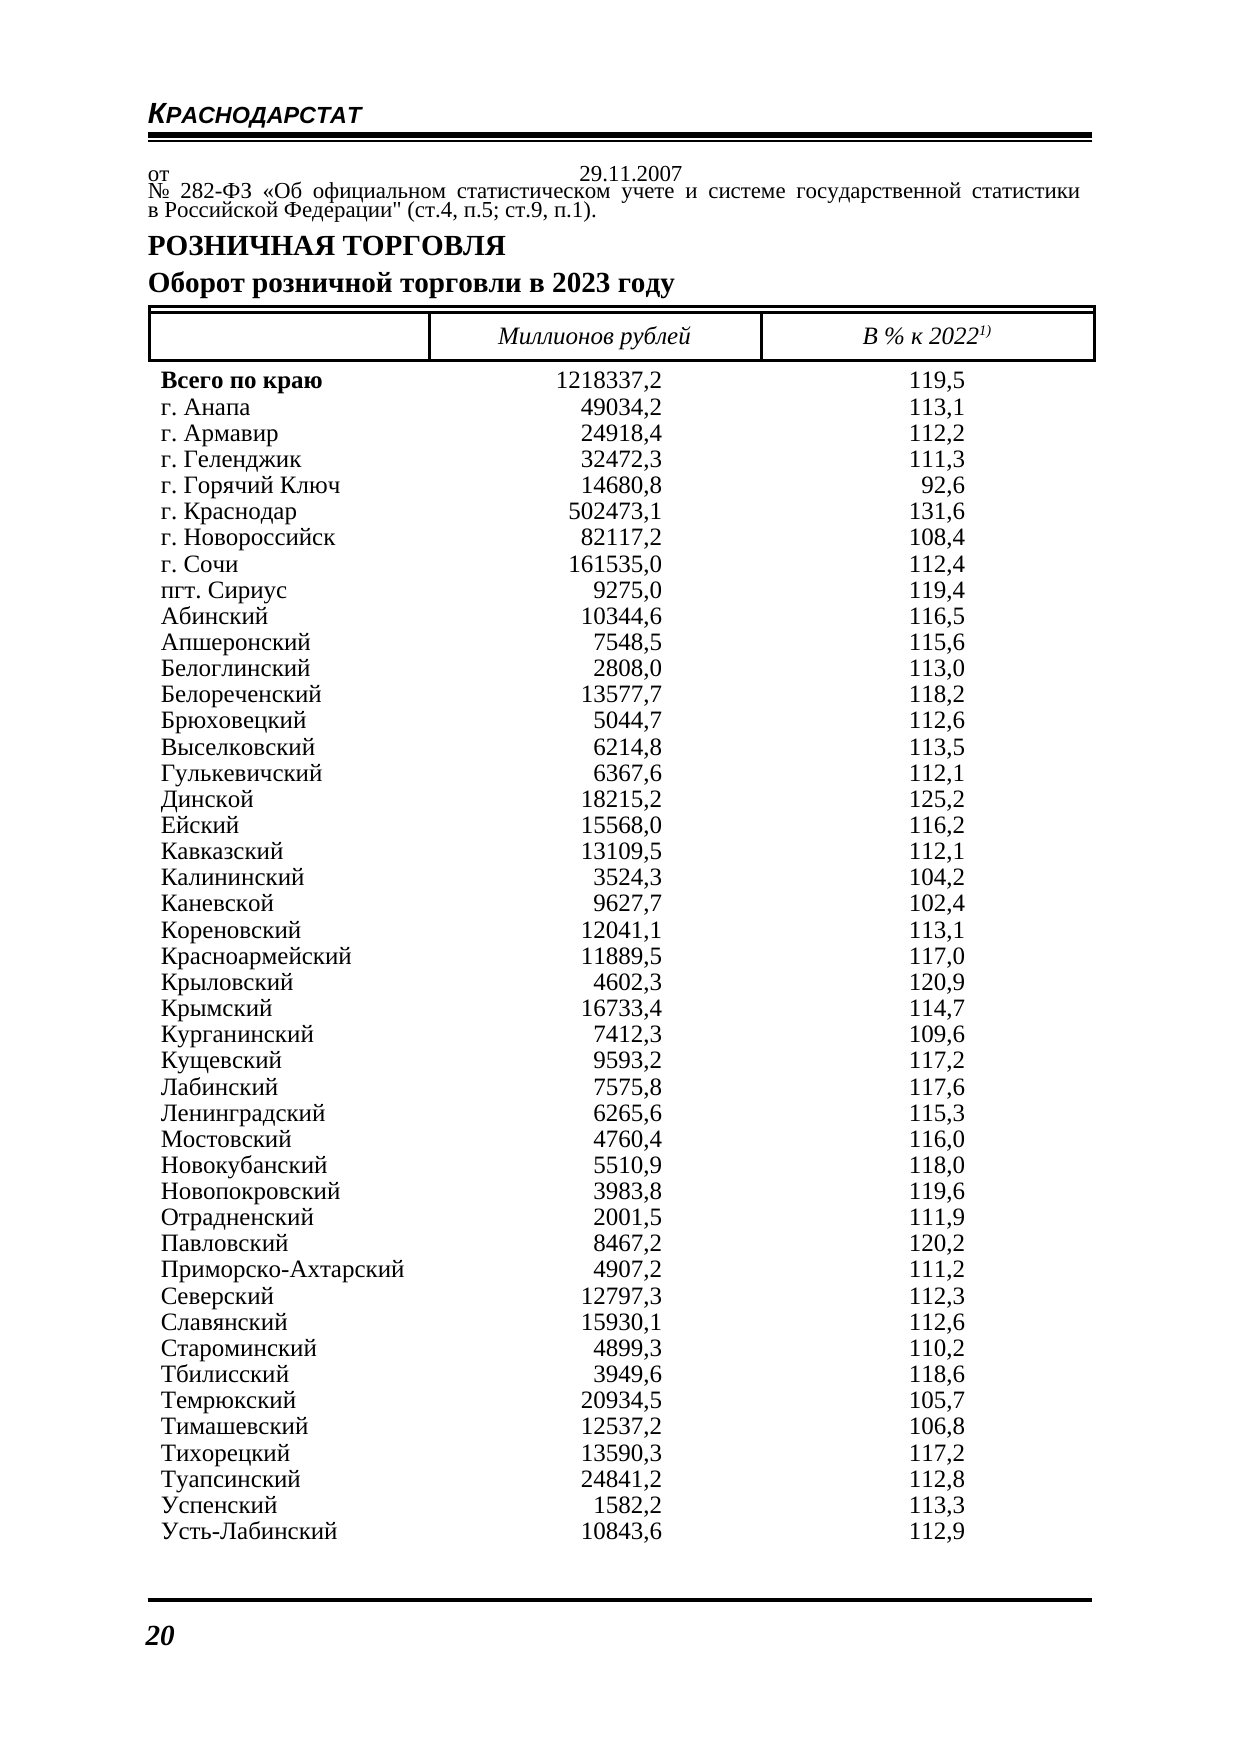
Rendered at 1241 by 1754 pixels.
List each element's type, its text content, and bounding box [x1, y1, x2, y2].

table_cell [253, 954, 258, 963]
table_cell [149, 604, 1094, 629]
text РОЗНИЧНАЯ ТОРГОВЛЯ [148, 234, 1092, 261]
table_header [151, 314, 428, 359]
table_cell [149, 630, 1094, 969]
text Оборот розничной торговли в 2023 году [148, 267, 1092, 299]
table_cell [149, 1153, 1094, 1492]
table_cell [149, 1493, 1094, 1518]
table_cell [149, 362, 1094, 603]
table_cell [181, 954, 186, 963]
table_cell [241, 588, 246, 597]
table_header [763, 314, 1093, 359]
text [148, 167, 1092, 222]
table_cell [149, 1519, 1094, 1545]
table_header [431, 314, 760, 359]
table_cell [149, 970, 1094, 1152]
